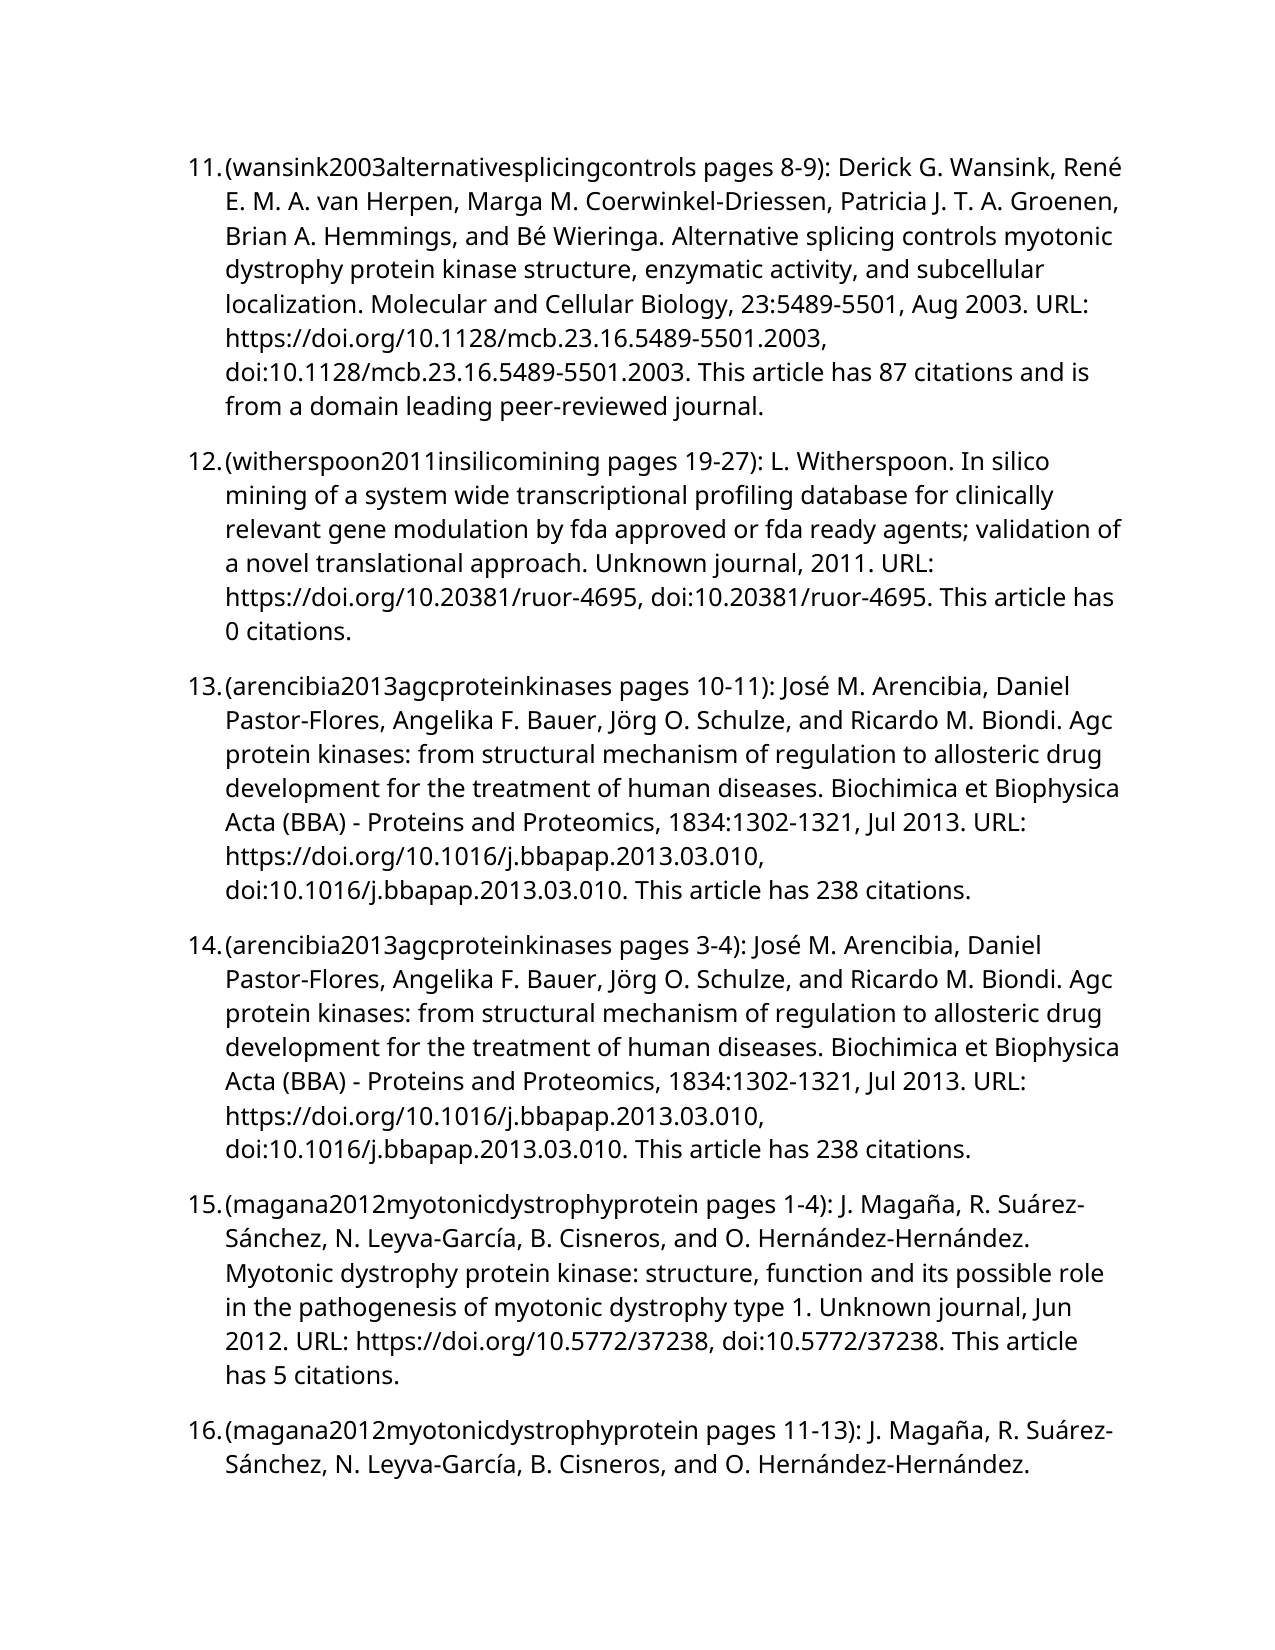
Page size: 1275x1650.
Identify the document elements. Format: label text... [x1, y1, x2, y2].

list (arencibia2013agcproteinkinases pages 10-11): José M. Arencibia, Daniel Pastor-Flores, Angelika F. Bauer, Jörg O. Schulze, and Ricardo M. Biondi. Agc protein kinases: from structural mechanism of regulation to allosteric drug development for the treatment of human diseases. Biochimica et Biophysica Acta (BBA) - Proteins and Proteomics, 1834:1302-1321, Jul 2013. URL: https://doi.org/10.1016/j.bbapap.2013.03.010, doi:10.1016/j.bbapap.2013.03.010. This article has 238 citations. [187, 668, 1125, 907]
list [187, 1412, 1125, 1480]
list (witherspoon2011insilicomining pages 19-27): L. Witherspoon. In silico mining of a system wide transcriptional profiling database for clinically relevant gene modulation by fda approved or fda ready agents; validation of a novel translational approach. Unknown journal, 2011. URL: https://doi.org/10.20381/ruor-4695, doi:10.20381/ruor-4695. This article has 0 citations. [187, 443, 1125, 648]
list (magana2012myotonicdystrophyprotein pages 1-4): J. Magaña, R. Suárez-Sánchez, N. Leyva-García, B. Cisneros, and O. Hernández-Hernández. Myotonic dystrophy protein kinase: structure, function and its possible role in the pathogenesis of myotonic dystrophy type 1. Unknown journal, Jun 2012. URL: https://doi.org/10.5772/37238, doi:10.5772/37238. This article has 5 citations. [187, 1187, 1125, 1391]
list (wansink2003alternativesplicingcontrols pages 8-9): Derick G. Wansink, René E. M. A. van Herpen, Marga M. Coerwinkel-Driessen, Patricia J. T. A. Groenen, Brian A. Hemmings, and Bé Wieringa. Alternative splicing controls myotonic dystrophy protein kinase structure, enzymatic activity, and subcellular localization. Molecular and Cellular Biology, 23:5489-5501, Aug 2003. URL: https://doi.org/10.1128/mcb.23.16.5489-5501.2003, doi:10.1128/mcb.23.16.5489-5501.2003. This article has 87 citations and is from a domain leading peer-reviewed journal. [187, 150, 1125, 422]
list (arencibia2013agcproteinkinases pages 3-4): José M. Arencibia, Daniel Pastor-Flores, Angelika F. Bauer, Jörg O. Schulze, and Ricardo M. Biondi. Agc protein kinases: from structural mechanism of regulation to allosteric drug development for the treatment of human diseases. Biochimica et Biophysica Acta (BBA) - Proteins and Proteomics, 1834:1302-1321, Jul 2013. URL: https://doi.org/10.1016/j.bbapap.2013.03.010, doi:10.1016/j.bbapap.2013.03.010. This article has 238 citations. [187, 928, 1125, 1166]
